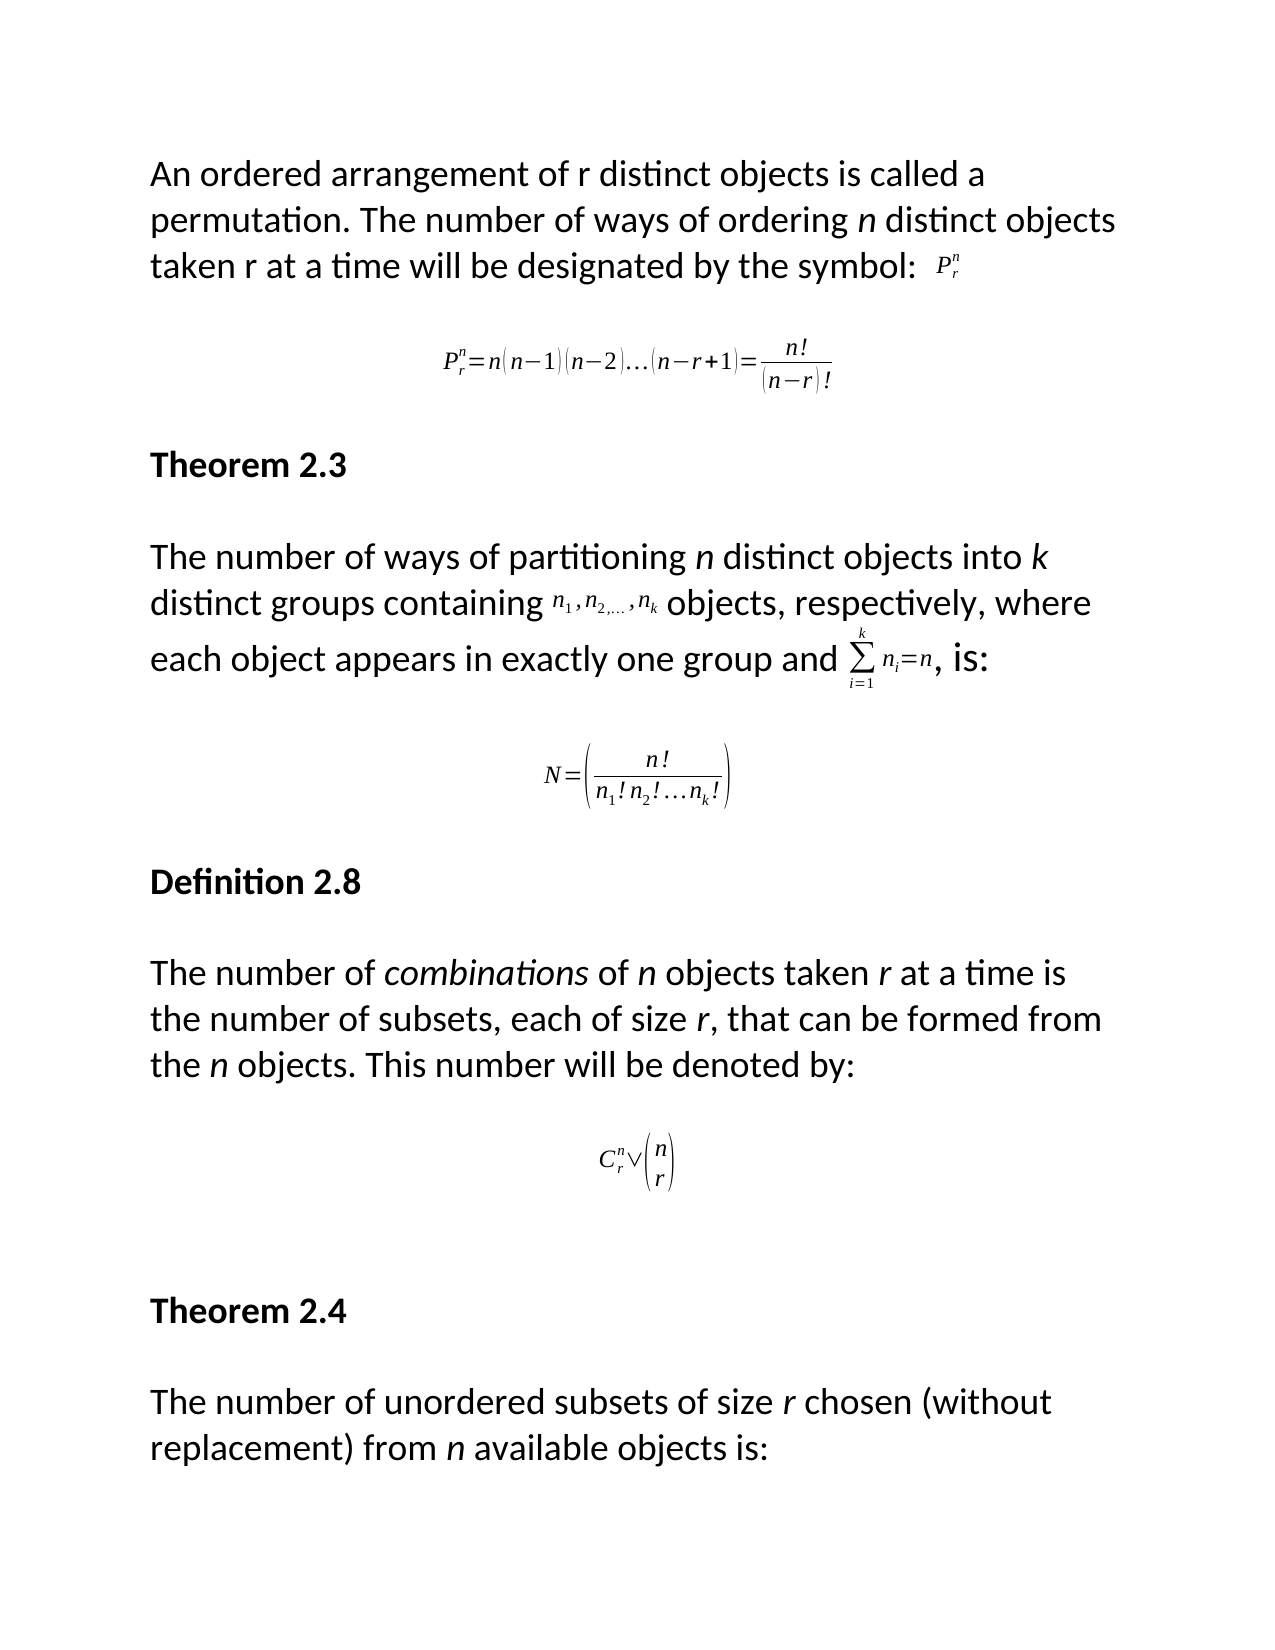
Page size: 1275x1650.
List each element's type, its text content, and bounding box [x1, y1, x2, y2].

text The number of ways of partitioning n distinct objects into k distinct groups containing objects, respectively, where each object appears in exactly one group and , is: [150, 533, 1125, 692]
text An ordered arrangement of r distinct objects is called a permutation. The number of ways of ordering n distinct objects taken r at a time will be designated by the symbol: [150, 150, 1125, 287]
text Theorem 2.3 [150, 441, 1125, 487]
text The number of combinations of n objects taken r at a time is the number of subsets, each of size r, that can be formed from the n objects. This number will be denoted by: [150, 949, 1125, 1087]
text The number of unordered subsets of size r chosen (without replacement) from n available objects is: [150, 1378, 1125, 1470]
text Theorem 2.4 [150, 1241, 1125, 1332]
text Definition 2.8 [150, 858, 1125, 903]
